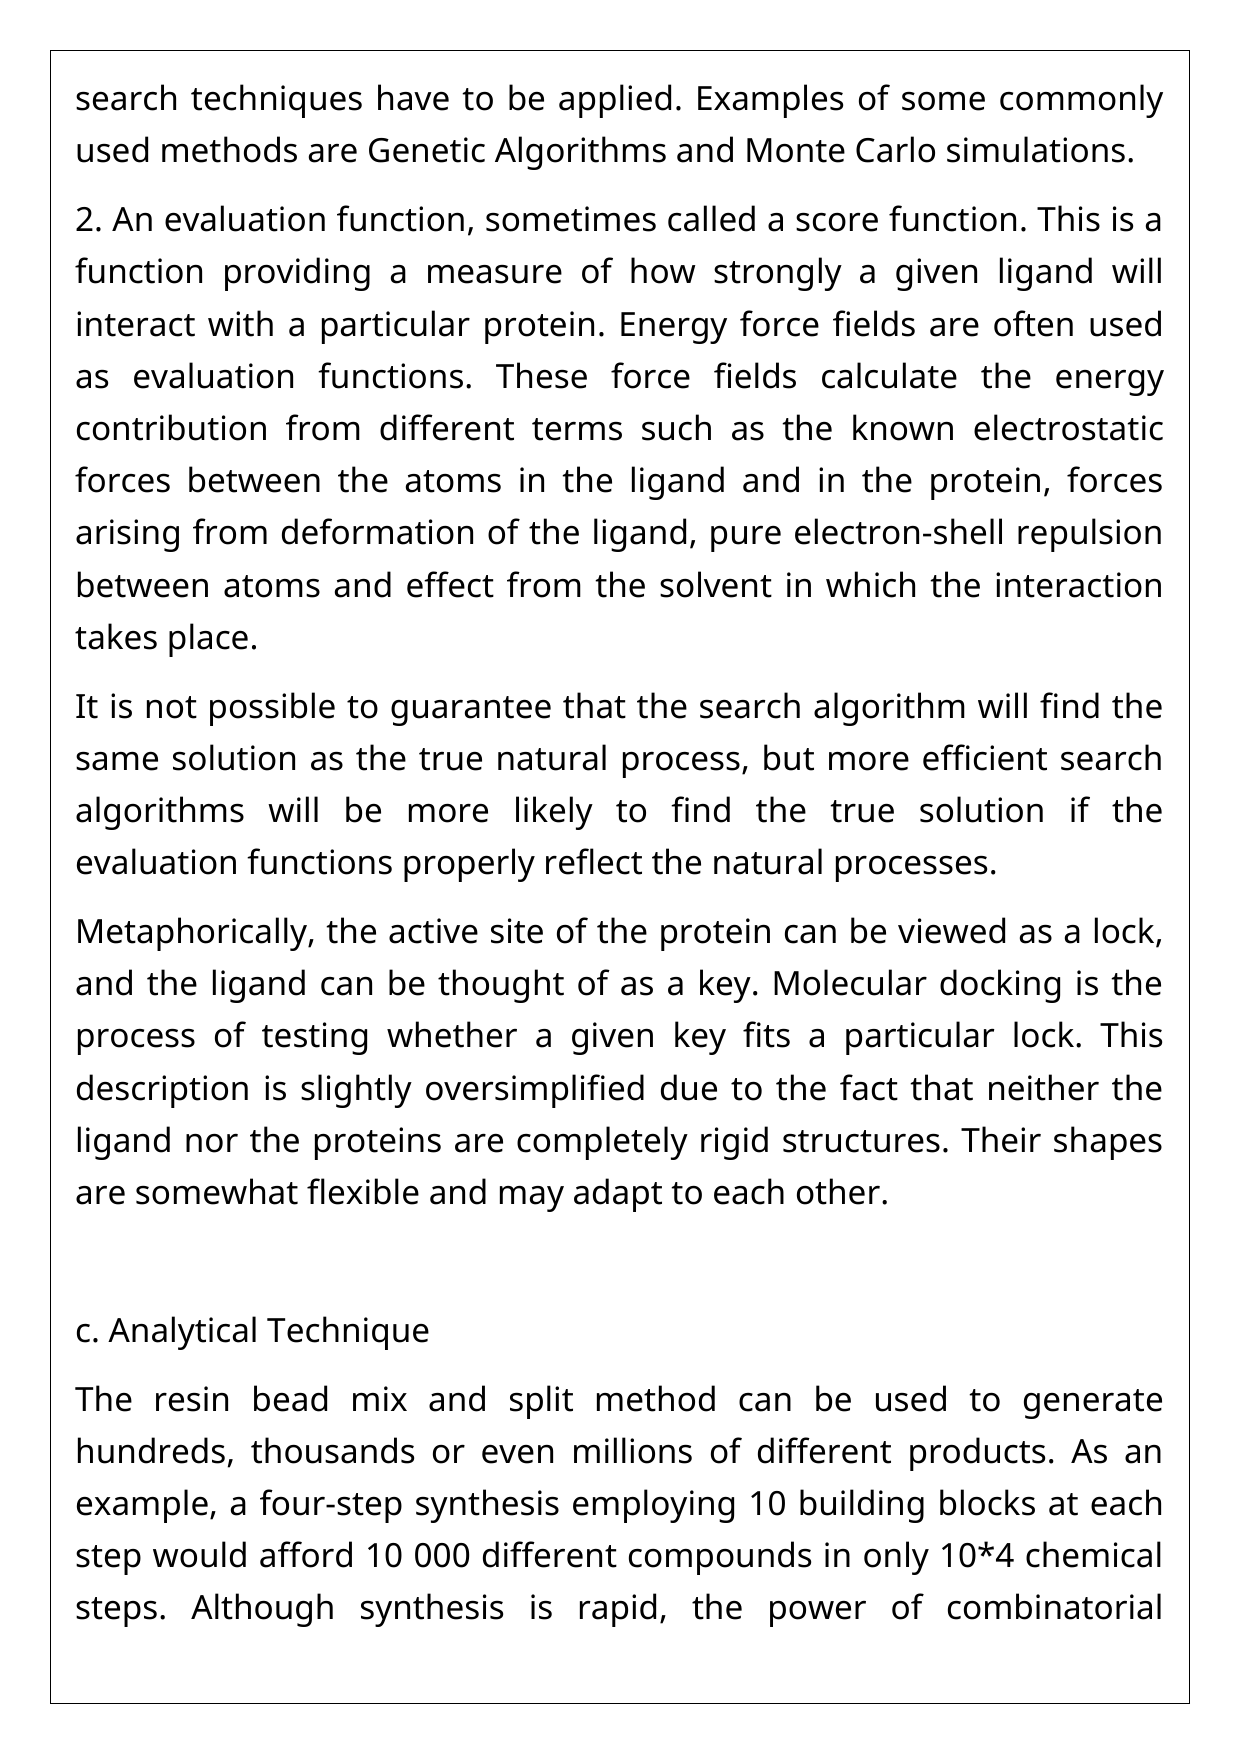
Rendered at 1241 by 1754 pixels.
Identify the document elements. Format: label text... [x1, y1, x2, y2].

text It is not possible to guarantee that the search algorithm will find the same solution as the true natural process, but more efficient search algorithms will be more likely to find the true solution if the evaluation functions properly reflect the natural processes. [75, 682, 1165, 884]
text Metaphorically, the active site of the protein can be viewed as a lock, and the ligand can be thought of as a key. Molecular docking is the process of testing whether a given key fits a particular lock. This description is slightly oversimplified due to the fact that neither the ligand nor the proteins are completely rigid structures. Their shapes are somewhat flexible and may adapt to each other. [75, 908, 1165, 1214]
text c. Analytical Technique [75, 1306, 1165, 1352]
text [75, 75, 1165, 173]
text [75, 1375, 1165, 1629]
text 2. An evaluation function, sometimes called a score function. This is a function providing a measure of how strongly a given ligand will interact with a particular protein. Energy force fields are often used as evaluation functions. These force fields calculate the energy contribution from different terms such as the known electrostatic forces between the atoms in the ligand and in the protein, forces arising from deformation of the ligand, pure electron-shell repulsion between atoms and effect from the solvent in which the interaction takes place. [75, 196, 1165, 659]
